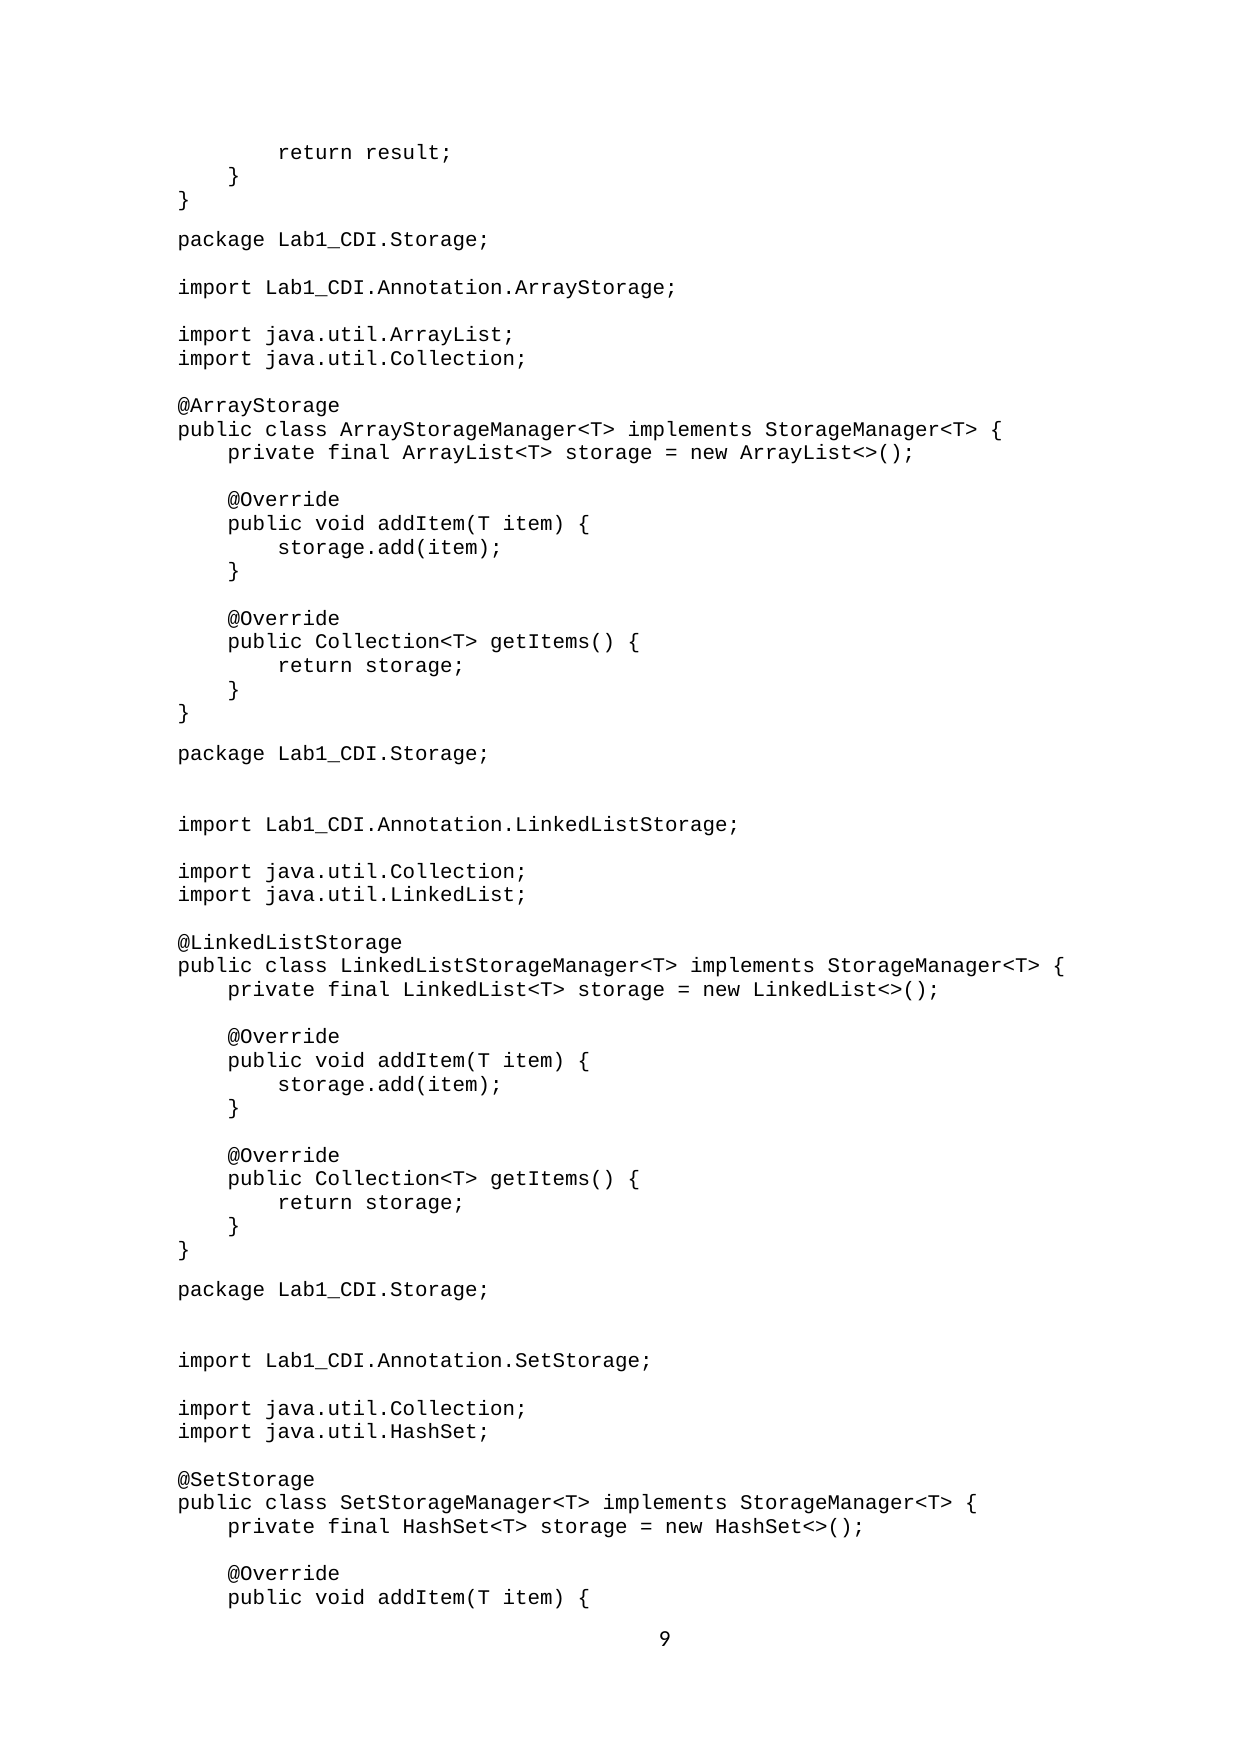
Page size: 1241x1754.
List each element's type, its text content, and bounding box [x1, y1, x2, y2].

text package Lab1_CDI.Storage; import Lab1_CDI.Annotation.LinkedListStorage; import java.util.Collection; import java.util.LinkedList; @LinkedListStorage public class LinkedListStorageManager<T> implements StorageManager<T> { private final LinkedList<T> storage = new LinkedList<>(); @Override public void addItem(T item) { storage.add(item); } @Override public Collection<T> getItems() { return storage; } } [177, 743, 1152, 1263]
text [177, 118, 1152, 213]
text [177, 1279, 1152, 1611]
text package Lab1_CDI.Storage; import Lab1_CDI.Annotation.ArrayStorage; import java.util.ArrayList; import java.util.Collection; @ArrayStorage public class ArrayStorageManager<T> implements StorageManager<T> { private final ArrayList<T> storage = new ArrayList<>(); @Override public void addItem(T item) { storage.add(item); } @Override public Collection<T> getItems() { return storage; } } [177, 229, 1152, 726]
